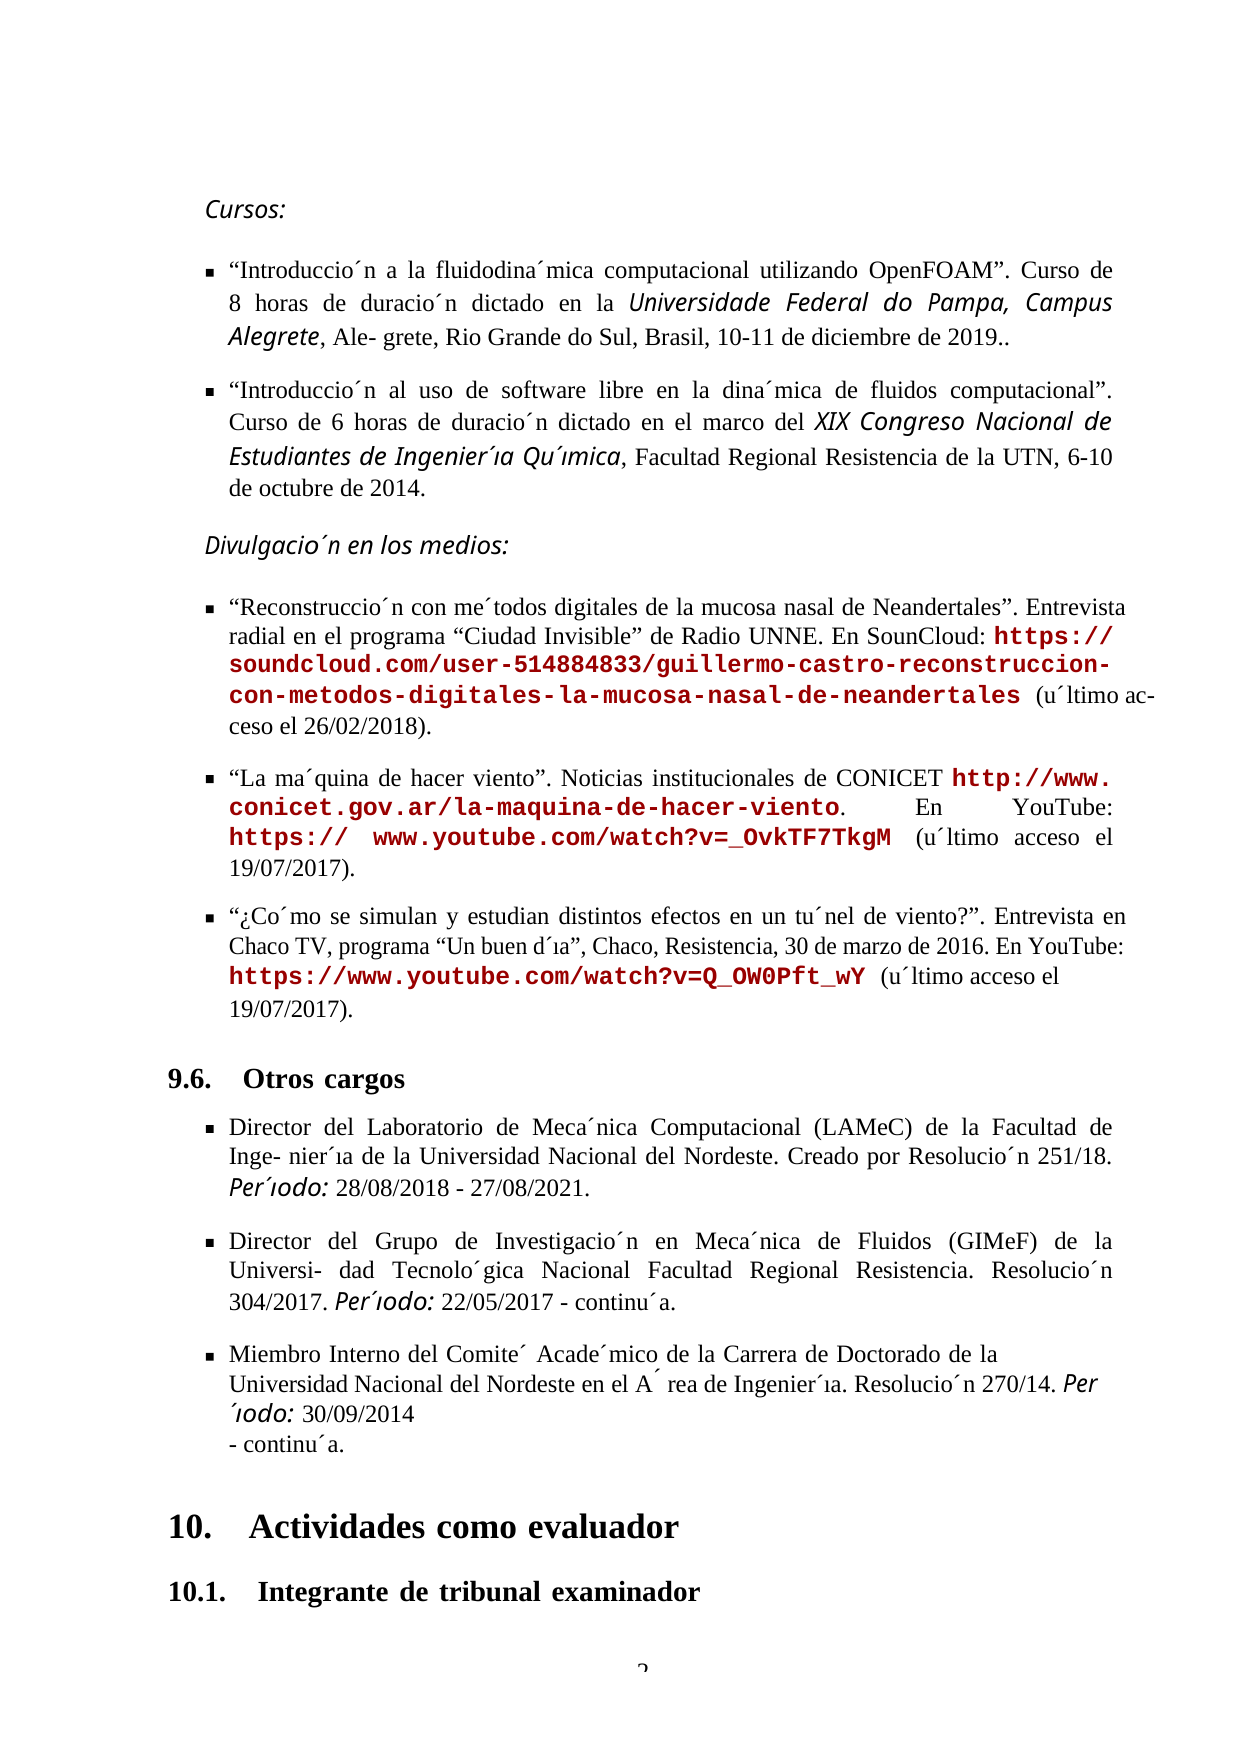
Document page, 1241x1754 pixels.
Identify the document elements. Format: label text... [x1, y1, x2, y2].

subtitle Integrante de tribunal examinador [168, 1574, 1236, 1607]
text “¿Co´mo se simulan y estudian distintos efectos en un tu´nel de viento?”. Entrevista en Chaco TV, programa “Un buen d´ıa”, Chaco, Resistencia, 30 de marzo de 2016. En YouTube: https://www.youtube.com/watch?v=Q_OW0Pft_wY (u´ltimo acceso el 19/07/2017). [229, 901, 1176, 1022]
text “Introduccio´n al uso de software libre en la dina´mica de fluidos computacional”. Curso de 6 horas de duracio´n dictado en el marco del XIX Congreso Nacional de Estudiantes de Ingenier´ıa Qu´ımica, Facultad Regional Resistencia de la UTN, 6-10 de octubre de 2014. [229, 375, 1113, 501]
text Director del Grupo de Investigacio´n en Meca´nica de Fluidos (GIMeF) de la Universi- dad Tecnolo´gica Nacional Facultad Regional Resistencia. Resolucio´n 304/2017. Per´ıodo: 22/05/2017 - continu´a. [229, 1226, 1113, 1318]
subtitle Actividades como evaluador [168, 1505, 1236, 1546]
text “Introduccio´n a la fluidodina´mica computacional utilizando OpenFOAM”. Curso de 8 horas de duracio´n dictado en la Universidade Federal do Pampa, Campus Alegrete, Ale- grete, Rio Grande do Sul, Brasil, 10-11 de diciembre de 2019.. [229, 256, 1113, 353]
text - continu´a. [229, 1430, 1236, 1458]
text “Reconstruccio´n con me´todos digitales de la mucosa nasal de Neandertales”. Entrevista radial en el programa “Ciudad Invisible” de Radio UNNE. En SounCloud: https:// soundcloud.com/user-514884833/guillermo-castro-reconstruccion- con-metodos-digitales-la-mucosa-nasal-de-neandertales (u´ltimo ac- ceso el 26/02/2018). [229, 592, 1159, 740]
text Director del Laboratorio de Meca´nica Computacional (LAMeC) de la Facultad de Inge- nier´ıa de la Universidad Nacional del Nordeste. Creado por Resolucio´n 251/18. Per´ıodo: 28/08/2018 - 27/08/2021. [229, 1112, 1113, 1204]
text Divulgacio´n en los medios: [204, 528, 1236, 562]
text Cursos: [204, 191, 1236, 226]
text “La ma´quina de hacer viento”. Noticias institucionales de CONICET http://www. conicet.gov.ar/la-maquina-de-hacer-viento. En YouTube: https:// www.youtube.com/watch?v=_OvkTF7TkgM (u´ltimo acceso el 19/07/2017). [229, 762, 1113, 881]
text Miembro Interno del Comite´ Acade´mico de la Carrera de Doctorado de la Universidad Nacional del Nordeste en el A´ rea de Ingenier´ıa. Resolucio´n 270/14. Per´ıodo: 30/09/2014 [229, 1342, 1113, 1430]
subtitle Otros cargos [168, 1061, 1236, 1095]
